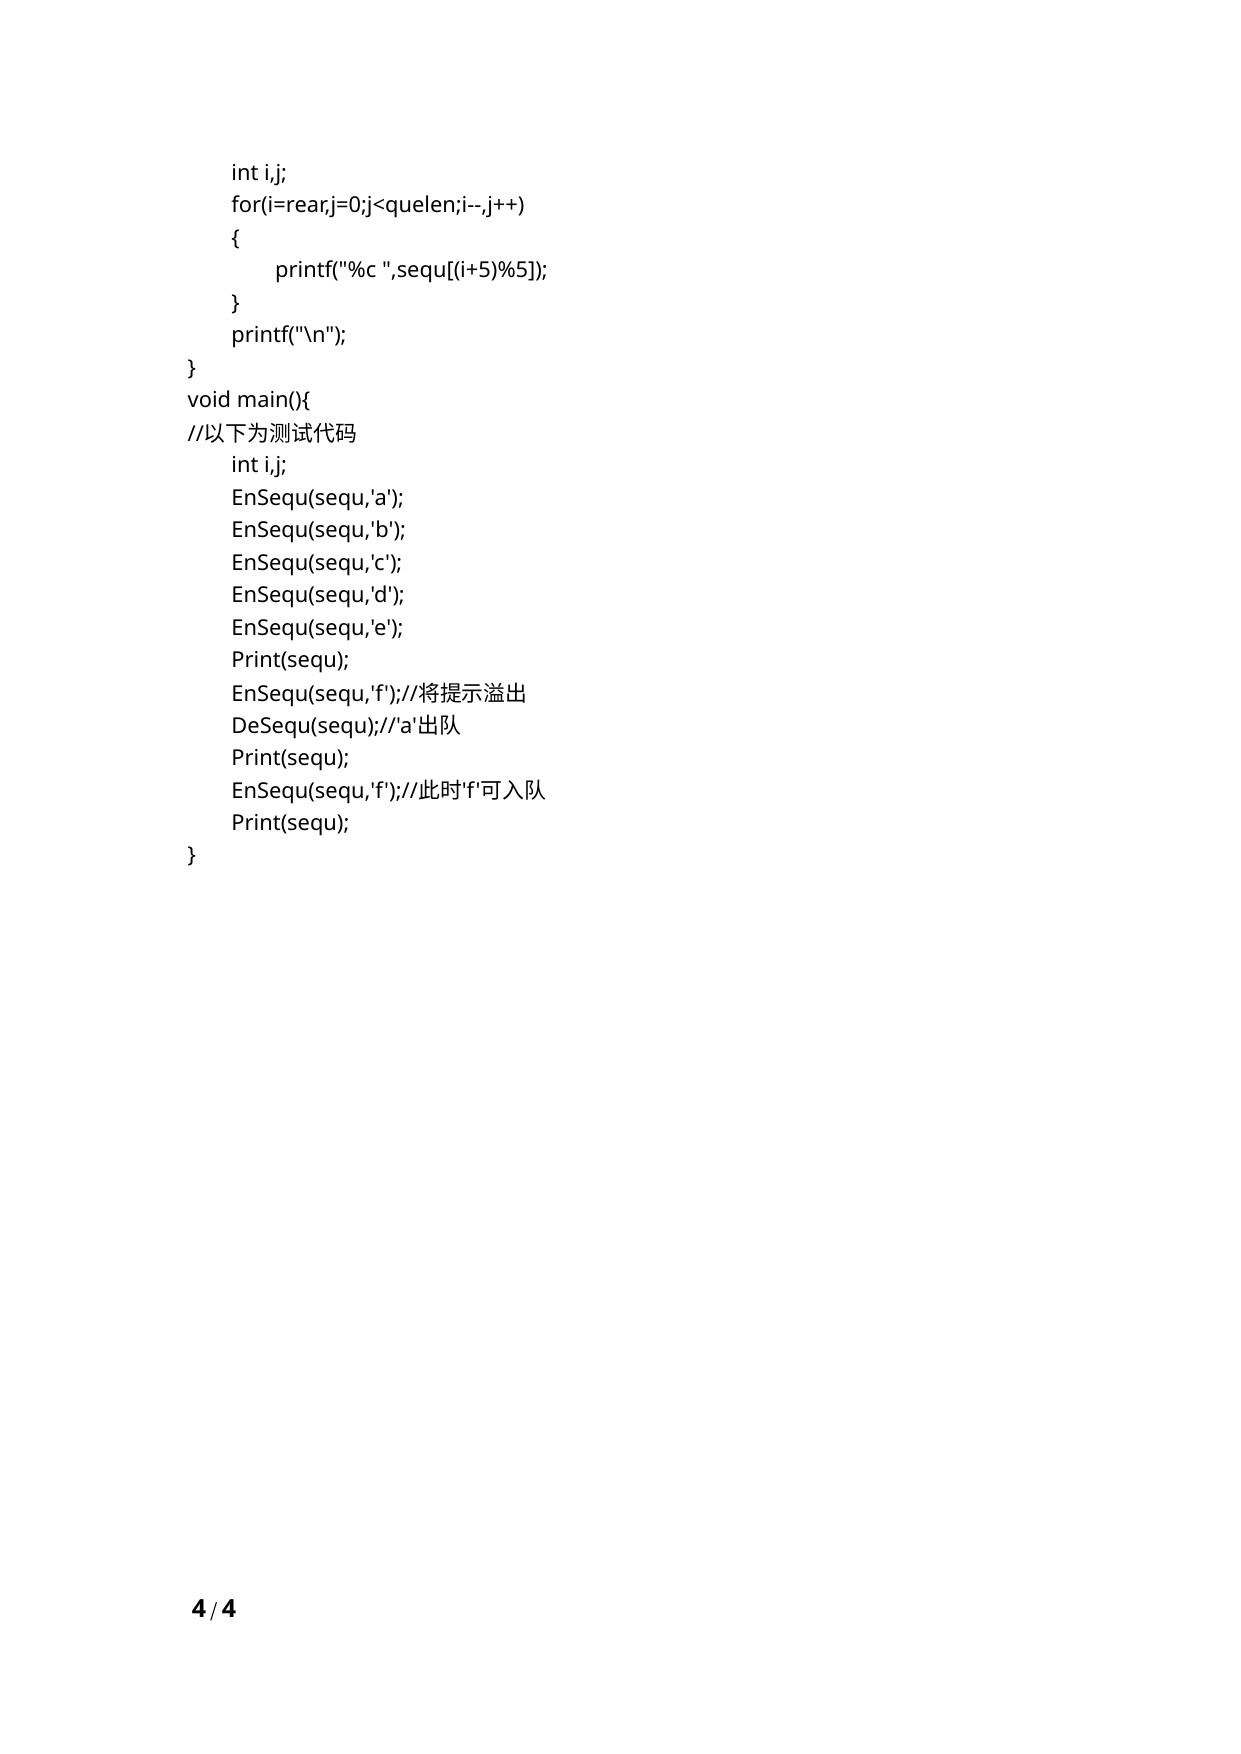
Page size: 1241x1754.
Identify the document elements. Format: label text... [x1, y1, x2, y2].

text printf("\n"); [187, 318, 1053, 351]
text EnSequ(sequ,'a'); [187, 481, 1053, 513]
text EnSequ(sequ,'f');//此时'f'可入队 [187, 773, 1053, 806]
text } [187, 838, 1053, 871]
text for(i=rear,j=0;j<quelen;i--,j++) [187, 188, 1053, 221]
text int i,j; [187, 448, 1053, 481]
text printf("%c ",sequ[(i+5)%5]); [187, 253, 1053, 286]
text EnSequ(sequ,'e'); [187, 611, 1053, 643]
text DeSequ(sequ);//'a'出队 [187, 708, 1053, 741]
text Print(sequ); [187, 643, 1053, 676]
text void main(){ [187, 383, 1053, 416]
text EnSequ(sequ,'d'); [187, 578, 1053, 611]
text } [187, 286, 1053, 318]
text Print(sequ); [187, 806, 1053, 838]
text EnSequ(sequ,'b'); [187, 513, 1053, 546]
text Print(sequ); [187, 741, 1053, 773]
text //以下为测试代码 [187, 416, 1053, 448]
text EnSequ(sequ,'f');//将提示溢出 [187, 676, 1053, 708]
text EnSequ(sequ,'c'); [187, 546, 1053, 578]
text } [187, 351, 1053, 383]
text int i,j; [187, 156, 1053, 188]
text { [187, 221, 1053, 253]
